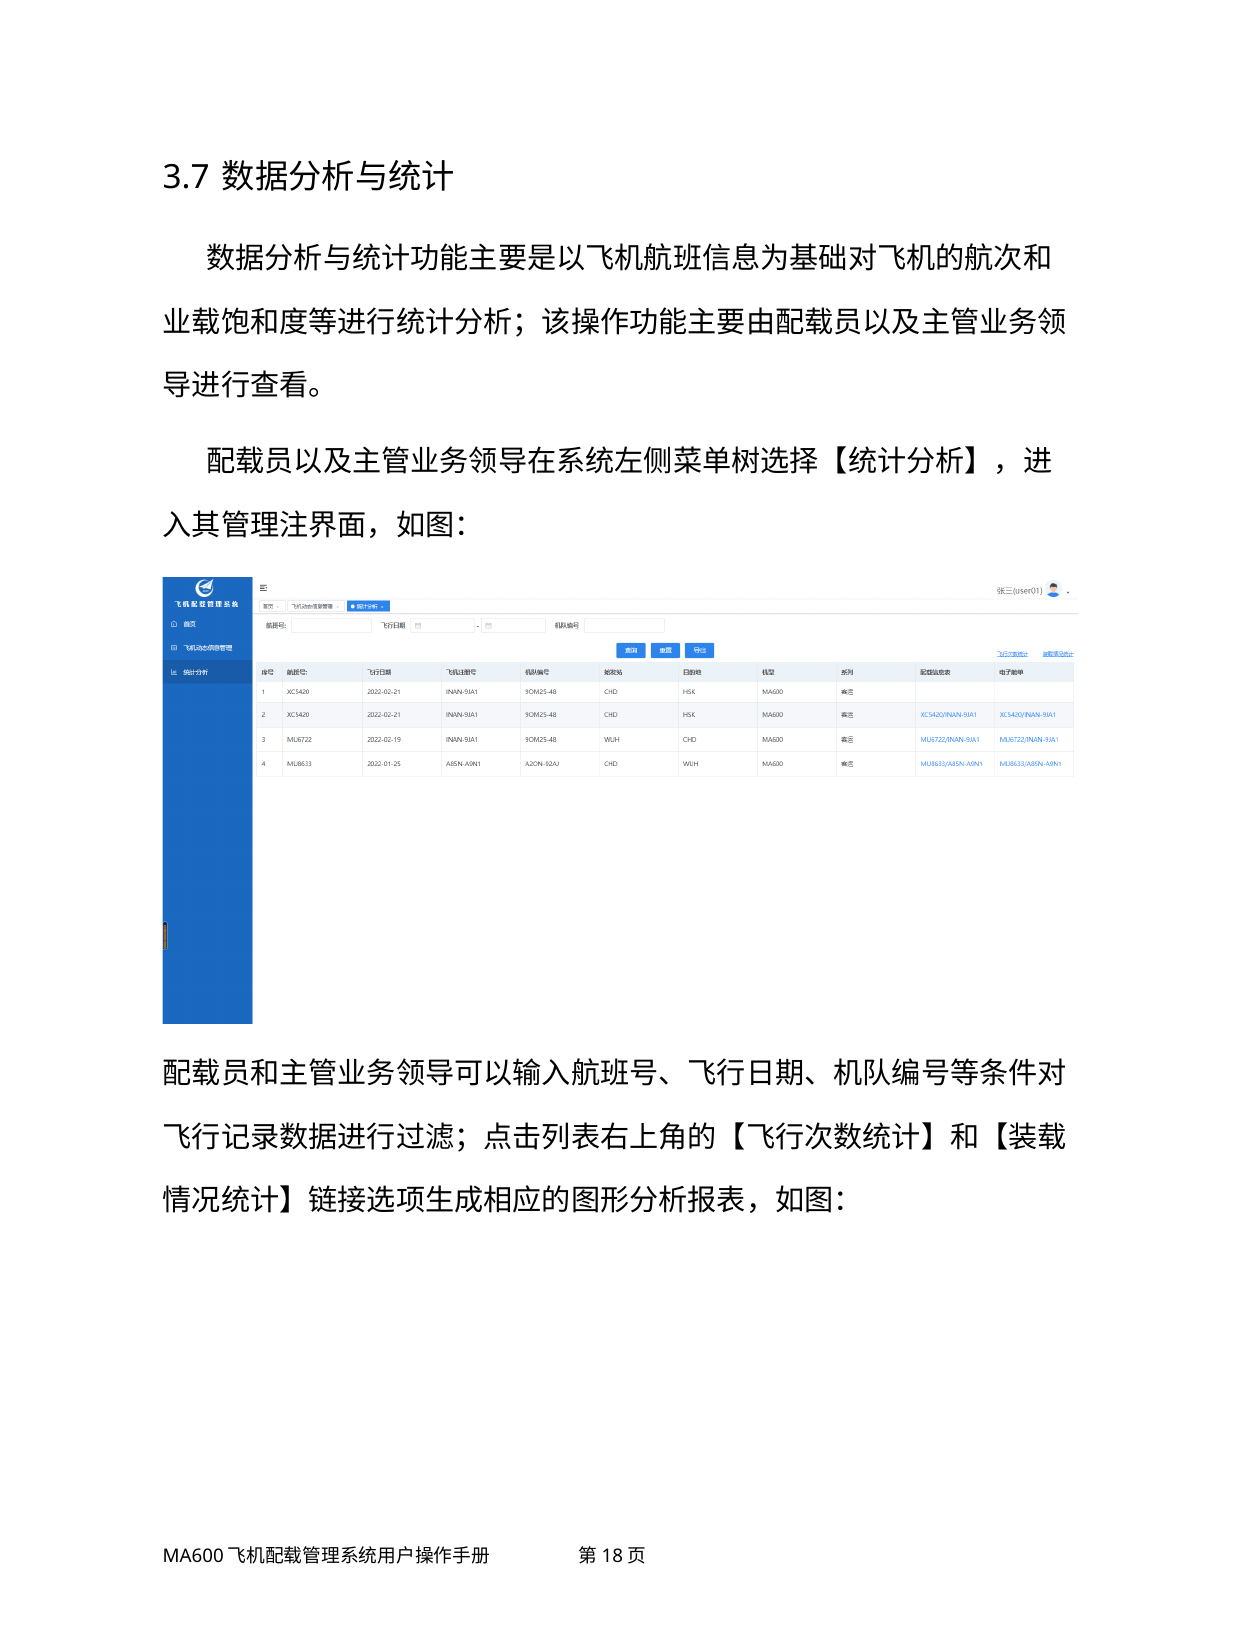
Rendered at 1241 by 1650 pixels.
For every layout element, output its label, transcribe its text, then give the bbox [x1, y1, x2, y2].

text 配载员以及主管业务领导在系统左侧菜单树选择【统计分析】，进入其管理注界面，如图： [162, 438, 1078, 544]
list 数据分析与统计 [162, 150, 1078, 198]
text 数据分析与统计功能主要是以飞机航班信息为基础对飞机的航次和业载饱和度等进行统计分析；该操作功能主要由配载员以及主管业务领导进行查看。 [162, 235, 1078, 404]
picture [162, 577, 1078, 1024]
text 配载员和主管业务领导可以输入航班号、飞行日期、机队编号等条件对飞行记录数据进行过滤；点击列表右上角的【飞行次数统计】和【装载情况统计】链接选项生成相应的图形分析报表，如图： [162, 1050, 1078, 1219]
